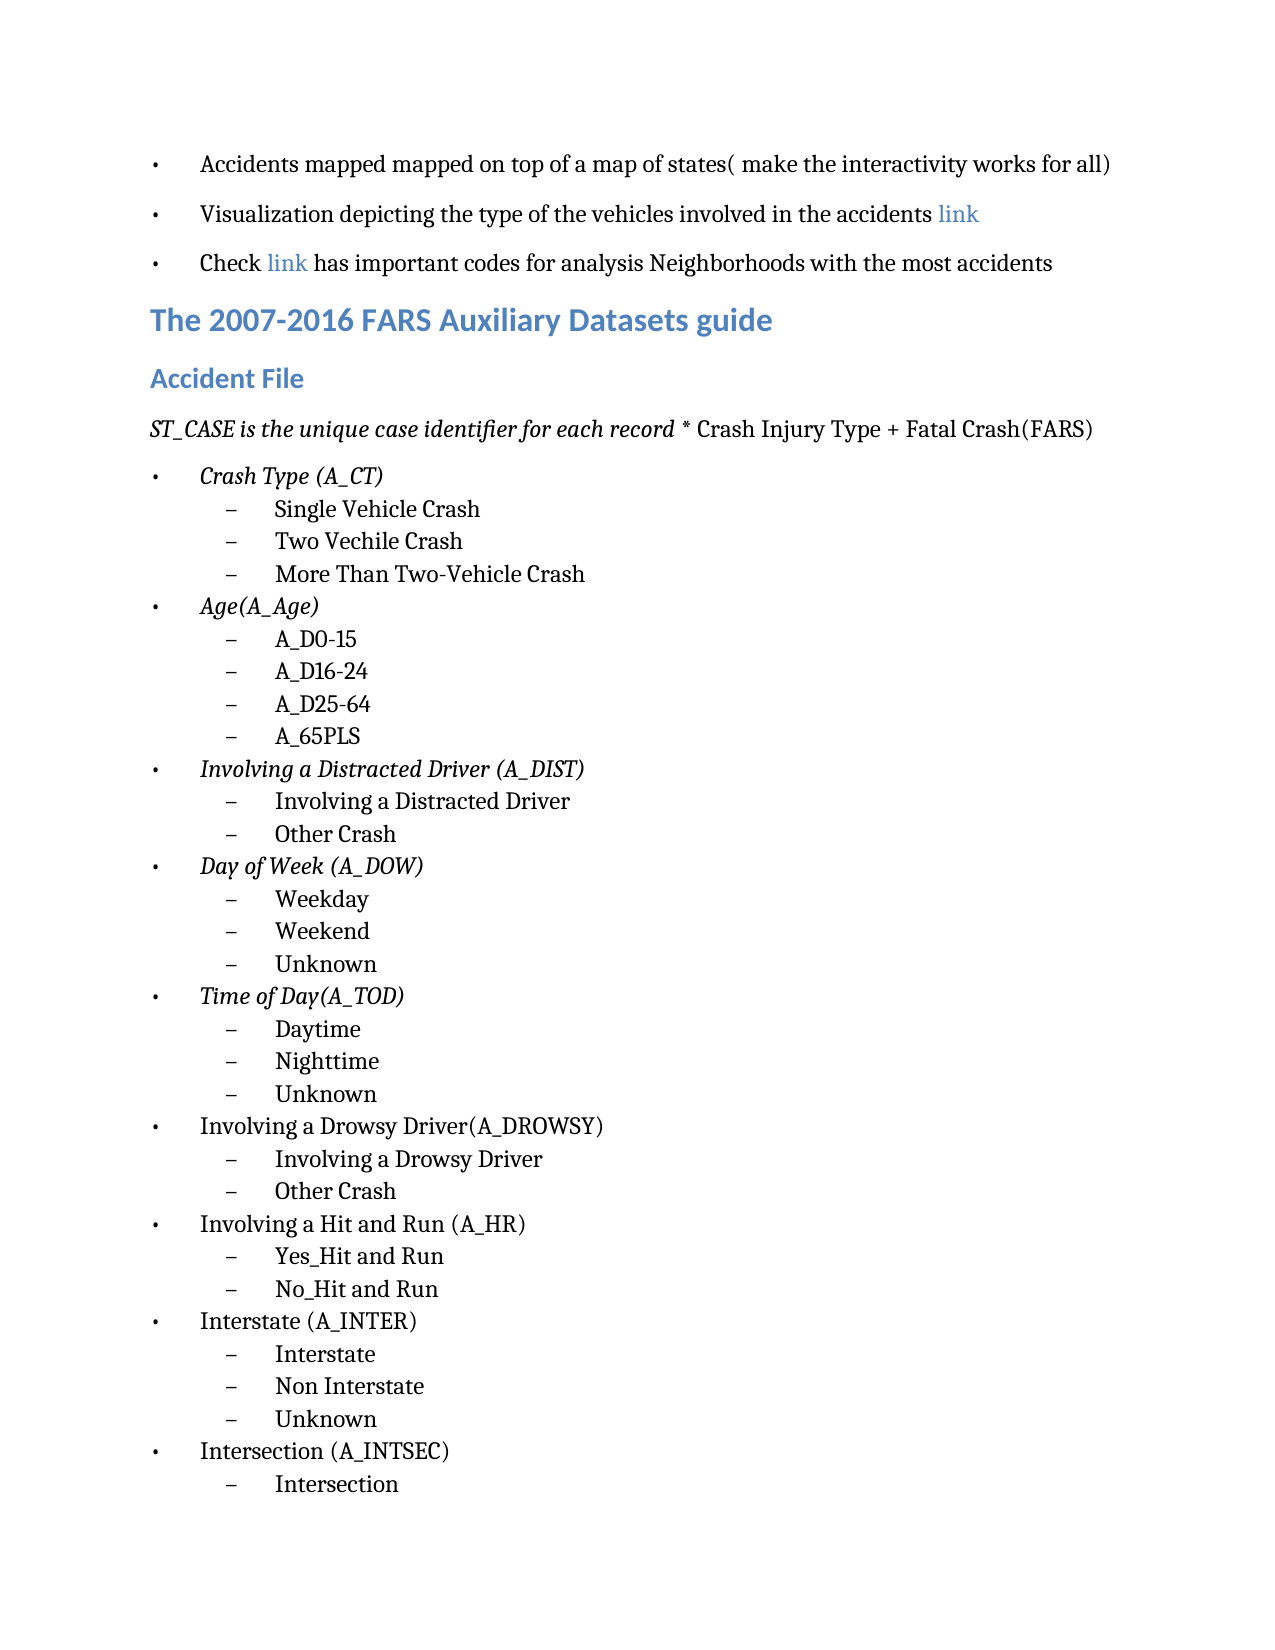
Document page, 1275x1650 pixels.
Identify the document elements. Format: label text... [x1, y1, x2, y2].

list Weekday [225, 885, 1125, 913]
list Visualization depicting the type of the vehicles involved in the accidents link [150, 199, 1125, 228]
list Age(A_Age) [150, 592, 1125, 621]
list Daytime [225, 1015, 1125, 1043]
list A_D16-24 [225, 657, 1125, 686]
list Single Vehicle Crash [225, 495, 1125, 523]
list Intersection (A_INTSEC) [150, 1437, 1125, 1466]
list No_Hit and Run [225, 1275, 1125, 1303]
list Other Crash [225, 1177, 1125, 1206]
list Interstate (A_INTER) [150, 1307, 1125, 1336]
list Involving a Hit and Run (A_HR) [150, 1210, 1125, 1238]
list Involving a Distracted Driver [225, 787, 1125, 816]
list Weekend [225, 917, 1125, 946]
list More Than Two-Vehicle Crash [225, 560, 1125, 588]
list A_65PLS [225, 722, 1125, 751]
subtitle The 2007-2016 FARS Auxiliary Datasets guide [150, 299, 1125, 339]
list Accidents mapped mapped on top of a map of states( make the interactivity works for all) [150, 150, 1125, 179]
list Check link has important codes for analysis Neighborhoods with the most accidents [150, 249, 1125, 278]
list Unknown [225, 1405, 1125, 1433]
list Two Vechile Crash [225, 527, 1125, 556]
list Nighttime [225, 1047, 1125, 1076]
list Involving a Drowsy Driver [225, 1145, 1125, 1173]
list Unknown [225, 950, 1125, 978]
list Interstate [225, 1340, 1125, 1368]
list Non Interstate [225, 1372, 1125, 1401]
subtitle Accident File [150, 360, 1125, 396]
list A_D0-15 [225, 625, 1125, 653]
list Crash Type (A_CT) [150, 462, 1125, 491]
list Intersection [225, 1470, 1125, 1498]
list Involving a Distracted Driver (A_DIST) [150, 755, 1125, 783]
list Time of Day(A_TOD) [150, 982, 1125, 1011]
list Day of Week (A_DOW) [150, 852, 1125, 881]
text ST_CASE is the unique case identifier for each record * Crash Injury Type + Fatal Crash(FARS) [150, 415, 1125, 443]
list Other Crash [225, 820, 1125, 848]
list A_D25-64 [225, 690, 1125, 718]
list Unknown [225, 1080, 1125, 1108]
list Yes_Hit and Run [225, 1242, 1125, 1271]
list Involving a Drowsy Driver(A_DROWSY) [150, 1112, 1125, 1141]
